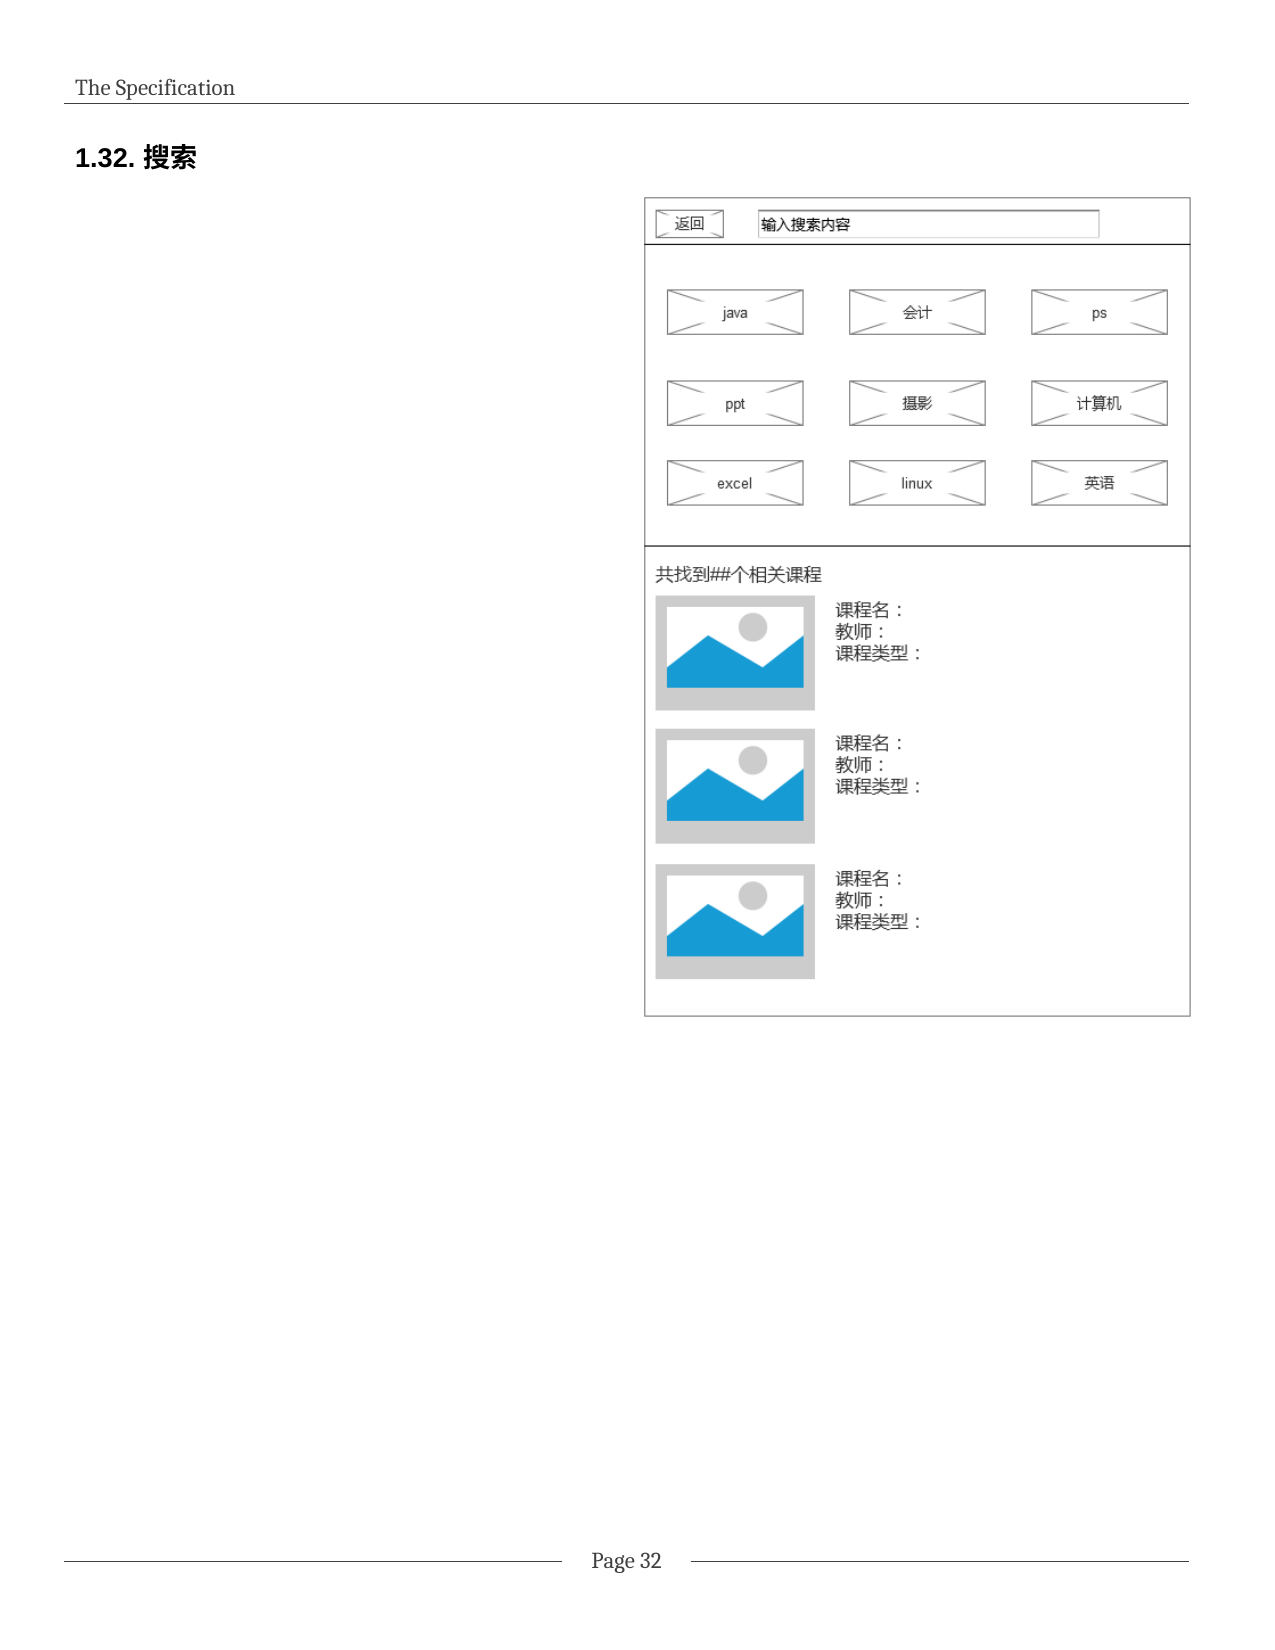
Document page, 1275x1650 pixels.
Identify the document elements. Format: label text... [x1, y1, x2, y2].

subtitle 搜索 [75, 138, 1200, 175]
picture [75, 187, 1200, 1027]
